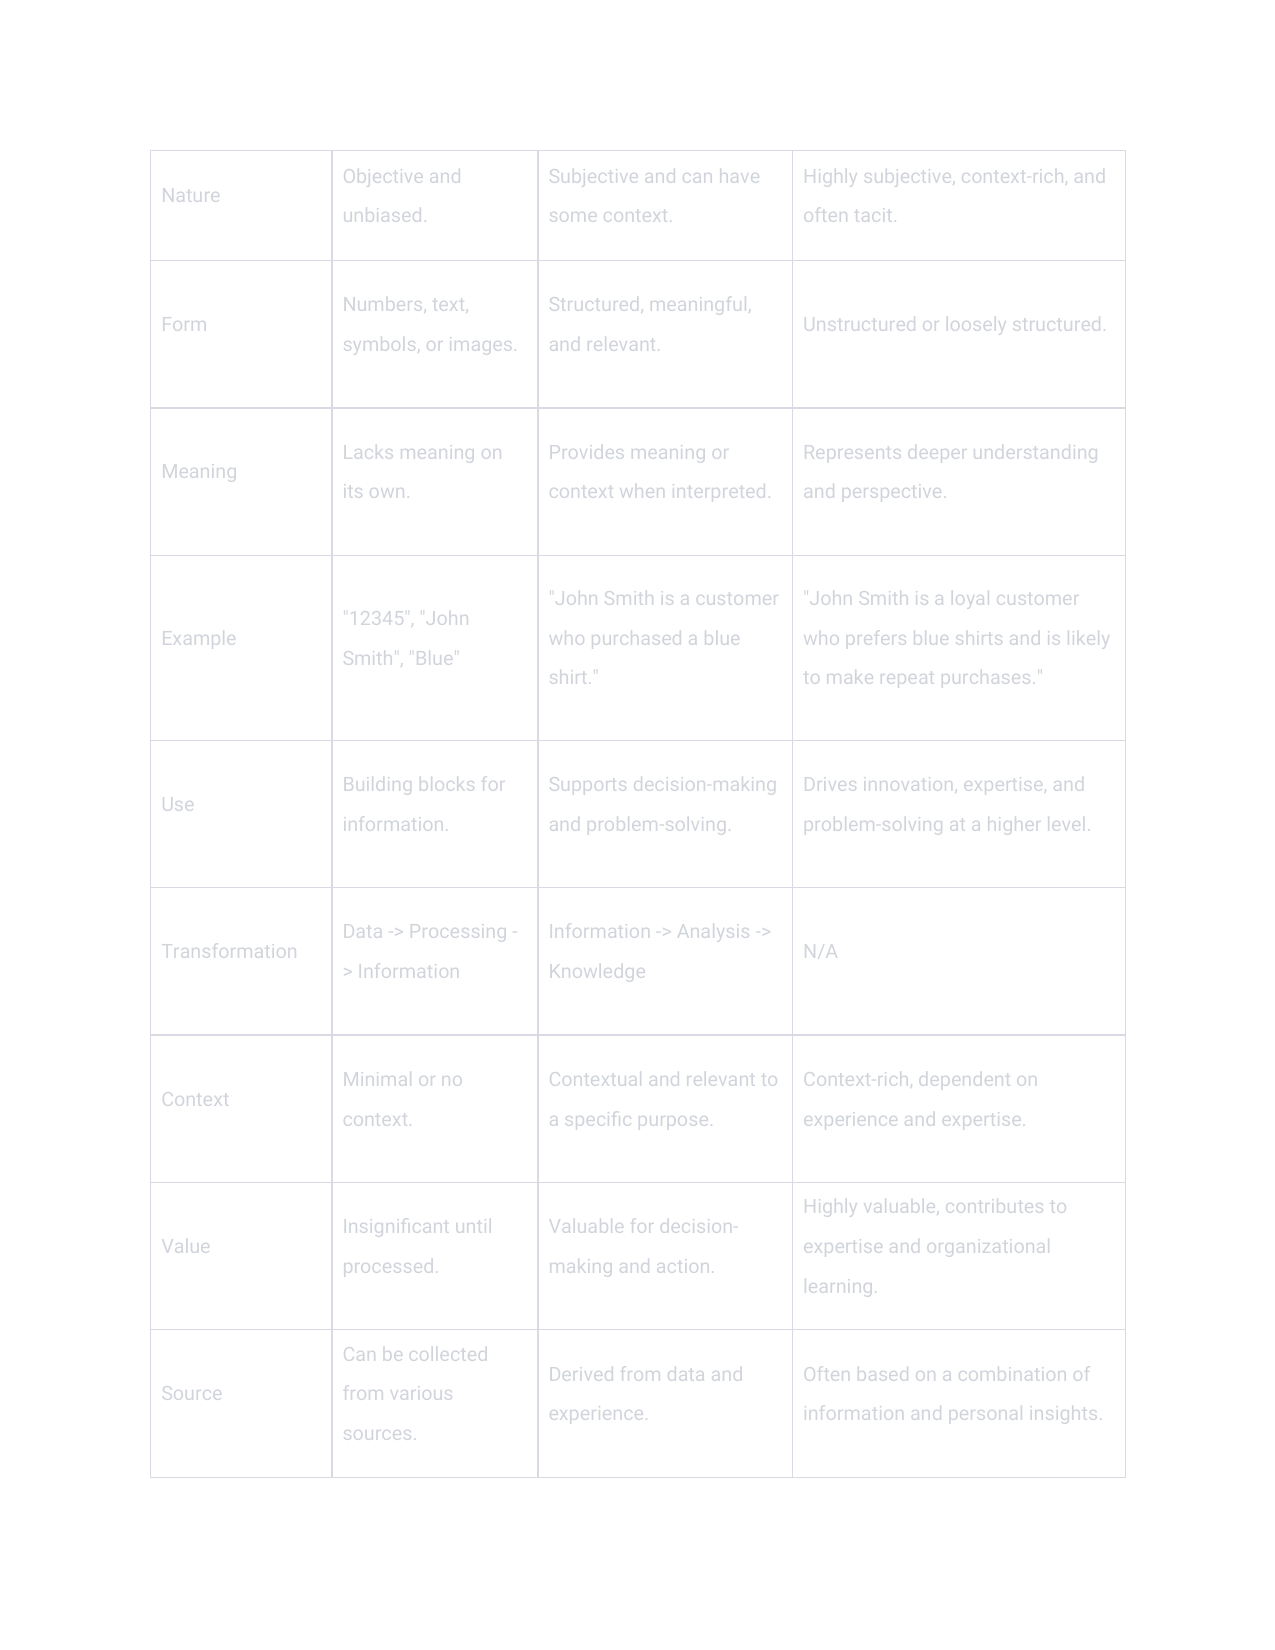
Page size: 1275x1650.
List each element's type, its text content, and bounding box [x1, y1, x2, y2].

table_cell Value [151, 1183, 331, 1329]
table_cell Source [151, 1330, 331, 1477]
table_cell Context-rich, dependent on experience and expertise. [793, 1036, 1125, 1182]
table_cell Data -> Processing -> Information [333, 888, 537, 1034]
table_cell N/A [793, 888, 1125, 1034]
table_cell Information -> Analysis -> Knowledge [539, 888, 792, 1034]
table_cell Contextual and relevant to a specific purpose. [539, 1036, 792, 1182]
table_cell Nature [151, 151, 331, 260]
table_cell Unstructured or loosely structured. [793, 261, 1125, 407]
table_cell Lacks meaning on its own. [333, 409, 537, 555]
table_cell "12345", "John Smith", "Blue" [333, 556, 537, 739]
table_cell Derived from data and experience. [539, 1330, 792, 1477]
table_cell Insignificant until processed. [333, 1183, 537, 1329]
table_cell Meaning [151, 409, 331, 555]
table_cell Can be collected from various sources. [333, 1330, 537, 1477]
table_cell Highly valuable, contributes to expertise and organizational learning. [793, 1183, 1125, 1329]
table_cell Use [151, 741, 331, 887]
table_cell Context [151, 1036, 331, 1182]
table_cell Supports decision-making and problem-solving. [539, 741, 792, 887]
table_cell "John Smith is a customer who purchased a blue shirt." [539, 556, 792, 739]
table_cell Valuable for decision-making and action. [539, 1183, 792, 1329]
table_cell Transformation [151, 888, 331, 1034]
table_cell Structured, meaningful, and relevant. [539, 261, 792, 407]
table_cell Subjective and can have some context. [539, 151, 792, 260]
table_cell Provides meaning or context when interpreted. [539, 409, 792, 555]
table_cell Example [151, 556, 331, 739]
table_cell Objective and unbiased. [333, 151, 537, 260]
table_cell Form [151, 261, 331, 407]
table_cell Minimal or no context. [333, 1036, 537, 1182]
table_cell "John Smith is a loyal customer who prefers blue shirts and is likely to make repeat purchases." [793, 556, 1125, 739]
table_cell Represents deeper understanding and perspective. [793, 409, 1125, 555]
table_cell Drives innovation, expertise, and problem-solving at a higher level. [793, 741, 1125, 887]
table_cell Often based on a combination of information and personal insights. [793, 1330, 1125, 1477]
table_cell Numbers, text, symbols, or images. [333, 261, 537, 407]
table_cell Highly subjective, context-rich, and often tacit. [793, 151, 1125, 260]
table_cell Building blocks for information. [333, 741, 537, 887]
